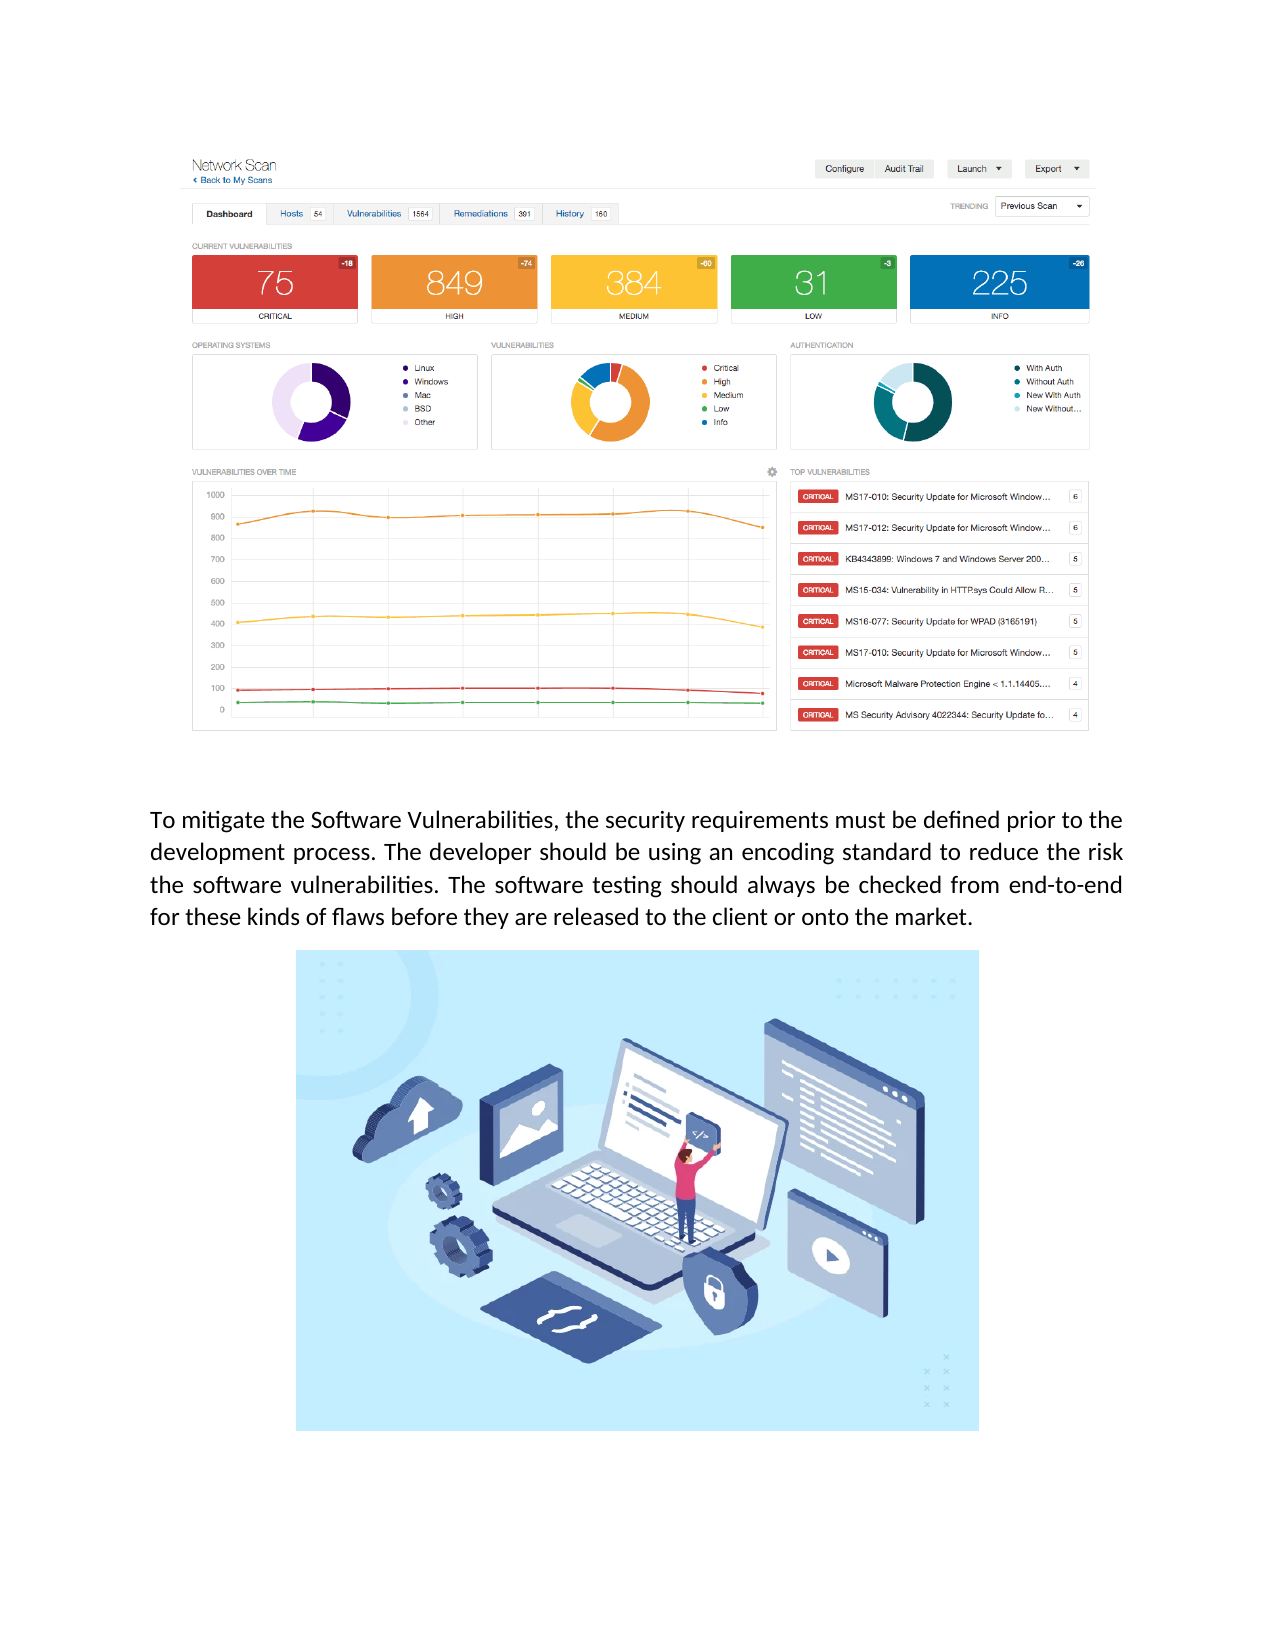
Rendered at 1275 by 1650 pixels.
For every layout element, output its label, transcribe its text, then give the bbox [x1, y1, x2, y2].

text To mitigate the Software Vulnerabilities, the security requirements must be defined prior to the development process. The developer should be using an encoding standard to reduce the risk the software vulnerabilities. The software testing should always be checked from end-to-end for these kinds of flaws before they are released to the client or onto the market. [150, 804, 1125, 932]
